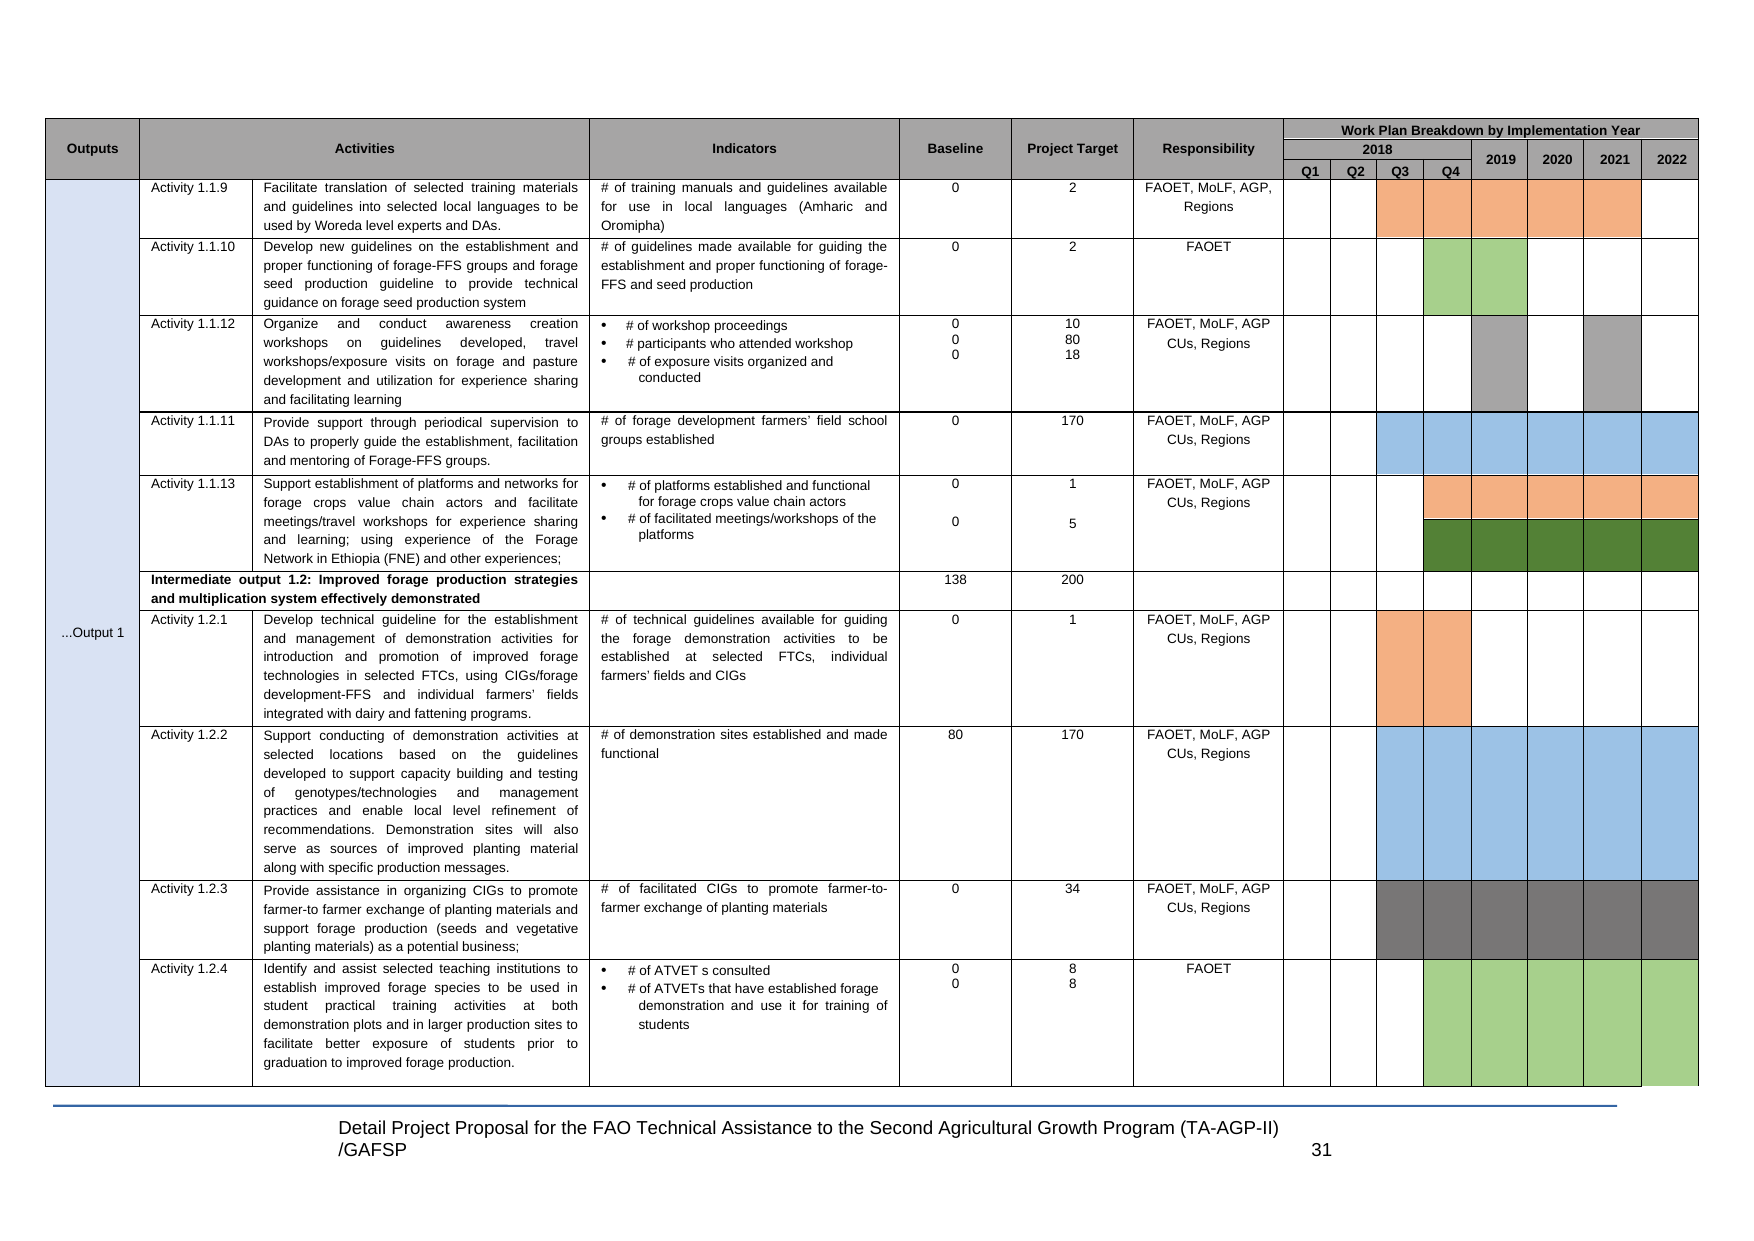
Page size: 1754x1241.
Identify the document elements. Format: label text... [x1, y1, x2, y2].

table_cell [1528, 239, 1583, 315]
table_cell Activity 1.1.11 [140, 413, 252, 474]
table_cell [1424, 239, 1471, 315]
table_cell [1472, 611, 1527, 726]
table_cell 138 [900, 572, 1011, 610]
table_cell Identify and assist selected teaching institutions to establish improved forage species to be used in student practical training activities at both demonstration plots and in larger production sites to facilitate better exposure of students prior to graduation to improved forage production. [253, 960, 589, 1086]
table_cell Q1 [1284, 160, 1330, 179]
table_cell [1642, 572, 1698, 610]
table_header Work Plan Breakdown by Implementation Year [1284, 119, 1698, 138]
table_cell ...Output 1 [46, 180, 139, 1086]
table_cell # of forage development farmers’ field school groups established [590, 413, 899, 474]
table_cell [1528, 180, 1583, 237]
table_cell Activity 1.2.3 [140, 881, 252, 959]
table_cell Facilitate translation of selected training materials and guidelines into selected local languages to be used by Woreda level experts and DAs. [253, 180, 589, 237]
table_cell [1584, 960, 1641, 1086]
table_cell [1584, 180, 1641, 237]
table_cell [1584, 316, 1641, 411]
table_cell [1424, 727, 1471, 880]
table_header Indicators [590, 119, 899, 179]
table_cell 170 [1012, 727, 1133, 880]
table_cell [1528, 611, 1583, 726]
table_cell [1472, 413, 1527, 474]
table_cell [1377, 180, 1423, 237]
table_cell 0 0 [900, 960, 1011, 1086]
table_cell [1424, 476, 1471, 518]
table_cell 8 8 [1012, 960, 1133, 1086]
table_cell 10 80 18 [1012, 316, 1133, 411]
table_cell 0 [900, 239, 1011, 315]
table_cell 0 [900, 180, 1011, 237]
table_header Baseline [900, 119, 1011, 179]
table_cell FAOET [1134, 960, 1283, 1086]
table_cell [1377, 960, 1423, 1086]
table_cell [1331, 960, 1376, 1086]
table_cell [1284, 239, 1330, 315]
table_cell [1331, 881, 1376, 959]
table_cell [1424, 316, 1471, 411]
table_cell [1472, 572, 1527, 610]
table_cell [1284, 960, 1330, 1086]
table_cell [1331, 611, 1376, 726]
table_header Responsibility [1134, 119, 1283, 179]
table_cell # of technical guidelines available for guiding the forage demonstration activities to be established at selected FTCs, individual farmers’ fields and CIGs [590, 611, 899, 726]
table_cell 1 5 [1012, 476, 1133, 571]
table_cell [1584, 727, 1641, 880]
table_cell [1377, 611, 1423, 726]
table_cell FAOET, MoLF, AGP CUs, Regions [1134, 413, 1283, 474]
table_cell [1331, 572, 1376, 610]
table_cell [1642, 881, 1698, 959]
table_cell FAOET, MoLF, AGP CUs, Regions [1134, 316, 1283, 411]
table_cell Activity 1.1.12 [140, 316, 252, 411]
table_cell [1377, 316, 1423, 411]
table_cell [1424, 180, 1471, 237]
table_cell # of ATVET s consulted # of ATVETs that have established forage demonstration and use it for training of students [590, 960, 899, 1086]
table_cell Q3 [1377, 160, 1423, 179]
table_cell # of platforms established and functional for forage crops value chain actors # of facilitated meetings/workshops of the platforms [590, 476, 899, 571]
table_cell 0 [900, 611, 1011, 726]
table_cell [1284, 316, 1330, 411]
table_cell [1331, 413, 1376, 474]
table_cell [1284, 727, 1330, 880]
table_cell [1472, 239, 1527, 315]
table_cell [1642, 413, 1698, 474]
table_cell [1134, 572, 1283, 610]
table_cell [1642, 476, 1698, 518]
table_cell # of training manuals and guidelines available for use in local languages (Amharic and Oromipha) [590, 180, 899, 237]
table_cell [1377, 572, 1423, 610]
table_cell [1528, 476, 1583, 518]
table_cell [1642, 239, 1698, 315]
table_cell Activity 1.1.9 [140, 180, 252, 237]
table_cell FAOET, MoLF, AGP CUs, Regions [1134, 611, 1283, 726]
table_cell Develop technical guideline for the establishment and management of demonstration activities for introduction and promotion of improved forage technologies in selected FTCs, using CIGs/forage development-FFS and individual farmers’ fields integrated with dairy and fattening programs. [253, 611, 589, 726]
table_cell [1528, 413, 1583, 474]
table_cell [1424, 960, 1471, 1086]
table_cell [1284, 572, 1330, 610]
table_cell 34 [1012, 881, 1133, 959]
table_cell 0 0 [900, 476, 1011, 571]
table_cell 2022 [1642, 140, 1698, 179]
table_cell FAOET, MoLF, AGP CUs, Regions [1134, 881, 1283, 959]
table_cell [1472, 476, 1527, 518]
table_cell [1472, 316, 1527, 411]
table_cell [1284, 476, 1330, 571]
table_cell [1424, 881, 1471, 959]
table_cell [1472, 180, 1527, 237]
table_cell 2 [1012, 180, 1133, 237]
table_cell FAOET, MoLF, AGP CUs, Regions [1134, 476, 1283, 571]
table_cell [1584, 476, 1641, 518]
table_cell [1528, 572, 1583, 610]
table_cell Activity 1.1.10 [140, 239, 252, 315]
table_cell 2021 [1584, 140, 1641, 179]
table_cell [590, 572, 899, 610]
table_cell [1528, 881, 1583, 959]
table_cell 170 [1012, 413, 1133, 474]
table_cell Intermediate output 1.2: Improved forage production strategies and multiplication system effectively demonstrated [140, 572, 589, 610]
table_cell # of workshop proceedings # participants who attended workshop # of exposure visits organized and conducted [590, 316, 899, 411]
table_cell Support establishment of platforms and networks for forage crops value chain actors and facilitate meetings/travel workshops for experience sharing and learning; using experience of the Forage Network in Ethiopia (FNE) and other experiences; [253, 476, 589, 571]
table_cell [1642, 180, 1698, 237]
table_cell # of demonstration sites established and made functional [590, 727, 899, 880]
table_cell [1642, 611, 1698, 726]
table_cell [1424, 572, 1471, 610]
table_cell [1472, 520, 1527, 571]
table_cell 0 0 0 [900, 316, 1011, 411]
table_cell 200 [1012, 572, 1133, 610]
table_cell Q4 [1424, 160, 1471, 179]
table_header Outputs [46, 119, 139, 179]
table_cell [1377, 239, 1423, 315]
table_cell 0 [900, 413, 1011, 474]
table_cell 2020 [1528, 140, 1583, 179]
table_cell [1284, 881, 1330, 959]
table_cell Provide support through periodical supervision to DAs to properly guide the establishment, facilitation and mentoring of Forage-FFS groups. [253, 413, 589, 474]
table_cell [1528, 727, 1583, 880]
table_cell # of guidelines made available for guiding the establishment and proper functioning of forage- FFS and seed production [590, 239, 899, 315]
table_cell [1284, 611, 1330, 726]
table_cell Support conducting of demonstration activities at selected locations based on the guidelines developed to support capacity building and testing of genotypes/technologies and management practices and enable local level refinement of recommendations. Demonstration sites will also serve as sources of improved planting material along with specific production messages. [253, 727, 589, 880]
table_cell [1331, 180, 1376, 237]
table_cell [1331, 476, 1376, 571]
table_cell [1584, 611, 1641, 726]
table_cell [1642, 316, 1698, 411]
table_cell [1284, 180, 1330, 237]
table_header Project Target [1012, 119, 1133, 179]
table_cell [1424, 520, 1471, 571]
table_cell FAOET, MoLF, AGP, Regions [1134, 180, 1283, 237]
table_cell [1584, 413, 1641, 474]
table_cell [1584, 239, 1641, 315]
table_cell [1377, 476, 1423, 571]
table_header Activities [140, 119, 589, 179]
table_cell Q2 [1331, 160, 1376, 179]
table_cell [1424, 611, 1471, 726]
table_cell [1584, 572, 1641, 610]
table_cell 2 [1012, 239, 1133, 315]
table_cell [1528, 520, 1583, 571]
table_cell [1472, 727, 1527, 880]
table_cell [1424, 413, 1471, 474]
table_cell FAOET [1134, 239, 1283, 315]
table_cell [1528, 960, 1583, 1086]
table_cell [1642, 727, 1698, 880]
table_cell Activity 1.2.2 [140, 727, 252, 880]
table_cell [1284, 413, 1330, 474]
table_cell Activity 1.2.1 [140, 611, 252, 726]
table_cell [1377, 881, 1423, 959]
table_cell [1331, 239, 1376, 315]
table_cell 0 [900, 881, 1011, 959]
table_cell FAOET, MoLF, AGP CUs, Regions [1134, 727, 1283, 880]
table_cell [1377, 413, 1423, 474]
table_cell 80 [900, 727, 1011, 880]
table_cell [1642, 520, 1698, 571]
table_cell [1584, 881, 1641, 959]
table_cell [1331, 316, 1376, 411]
table_cell Activity 1.1.13 [140, 476, 252, 571]
table_cell [1642, 960, 1698, 1086]
table_cell Develop new guidelines on the establishment and proper functioning of forage-FFS groups and forage seed production guideline to provide technical guidance on forage seed production system [253, 239, 589, 315]
table_cell [1472, 960, 1527, 1086]
table_cell # of facilitated CIGs to promote farmer-to- farmer exchange of planting materials [590, 881, 899, 959]
table_cell 2019 [1472, 140, 1527, 179]
table_cell 2018 [1284, 140, 1471, 159]
table_cell [1584, 520, 1641, 571]
table_cell [1528, 316, 1583, 411]
table_cell Activity 1.2.4 [140, 960, 252, 1086]
table_cell [1377, 727, 1423, 880]
table_cell [1472, 881, 1527, 959]
table_cell Organize and conduct awareness creation workshops on guidelines developed, travel workshops/exposure visits on forage and pasture development and utilization for experience sharing and facilitating learning [253, 316, 589, 411]
table_cell 1 [1012, 611, 1133, 726]
table_cell [1331, 727, 1376, 880]
table_cell Provide assistance in organizing CIGs to promote farmer-to farmer exchange of planting materials and support forage production (seeds and vegetative planting materials) as a potential business; [253, 881, 589, 959]
